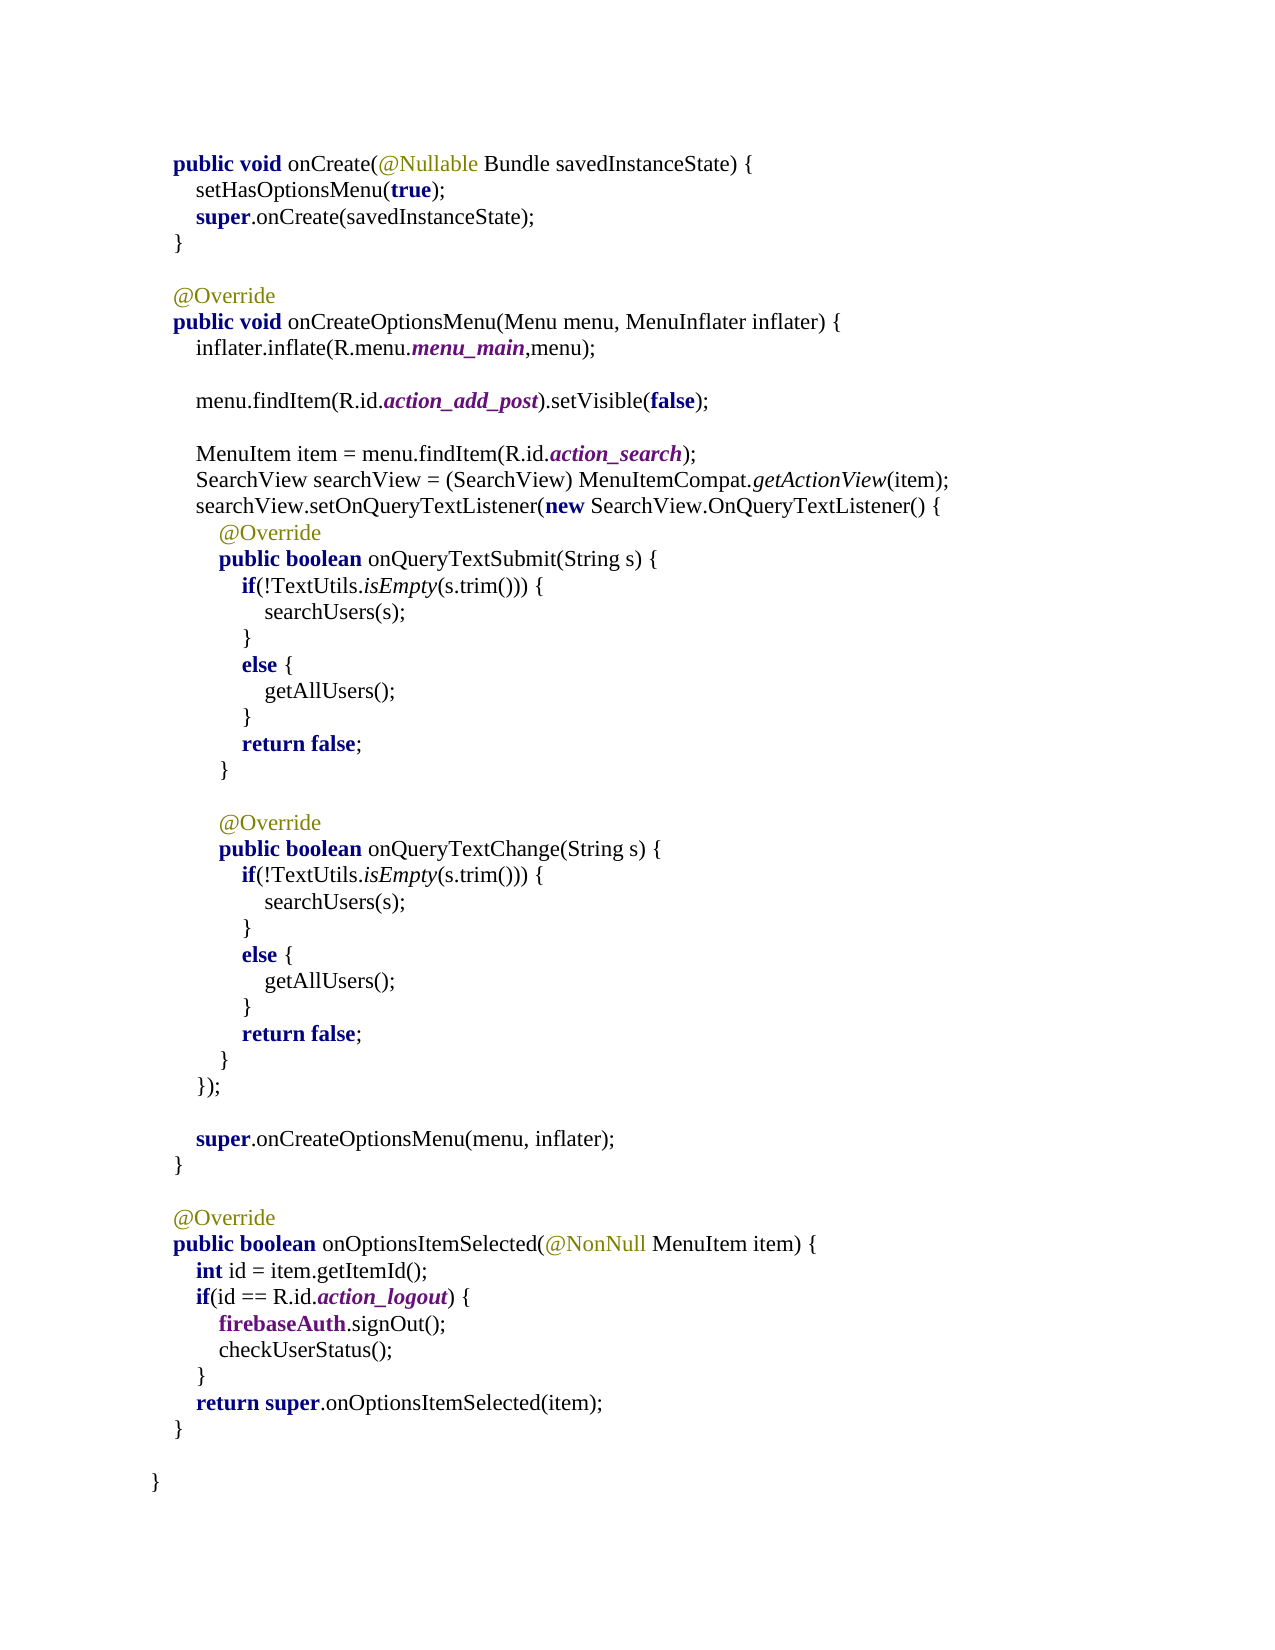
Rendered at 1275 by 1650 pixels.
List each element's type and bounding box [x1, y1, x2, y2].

text [150, 150, 1125, 1494]
